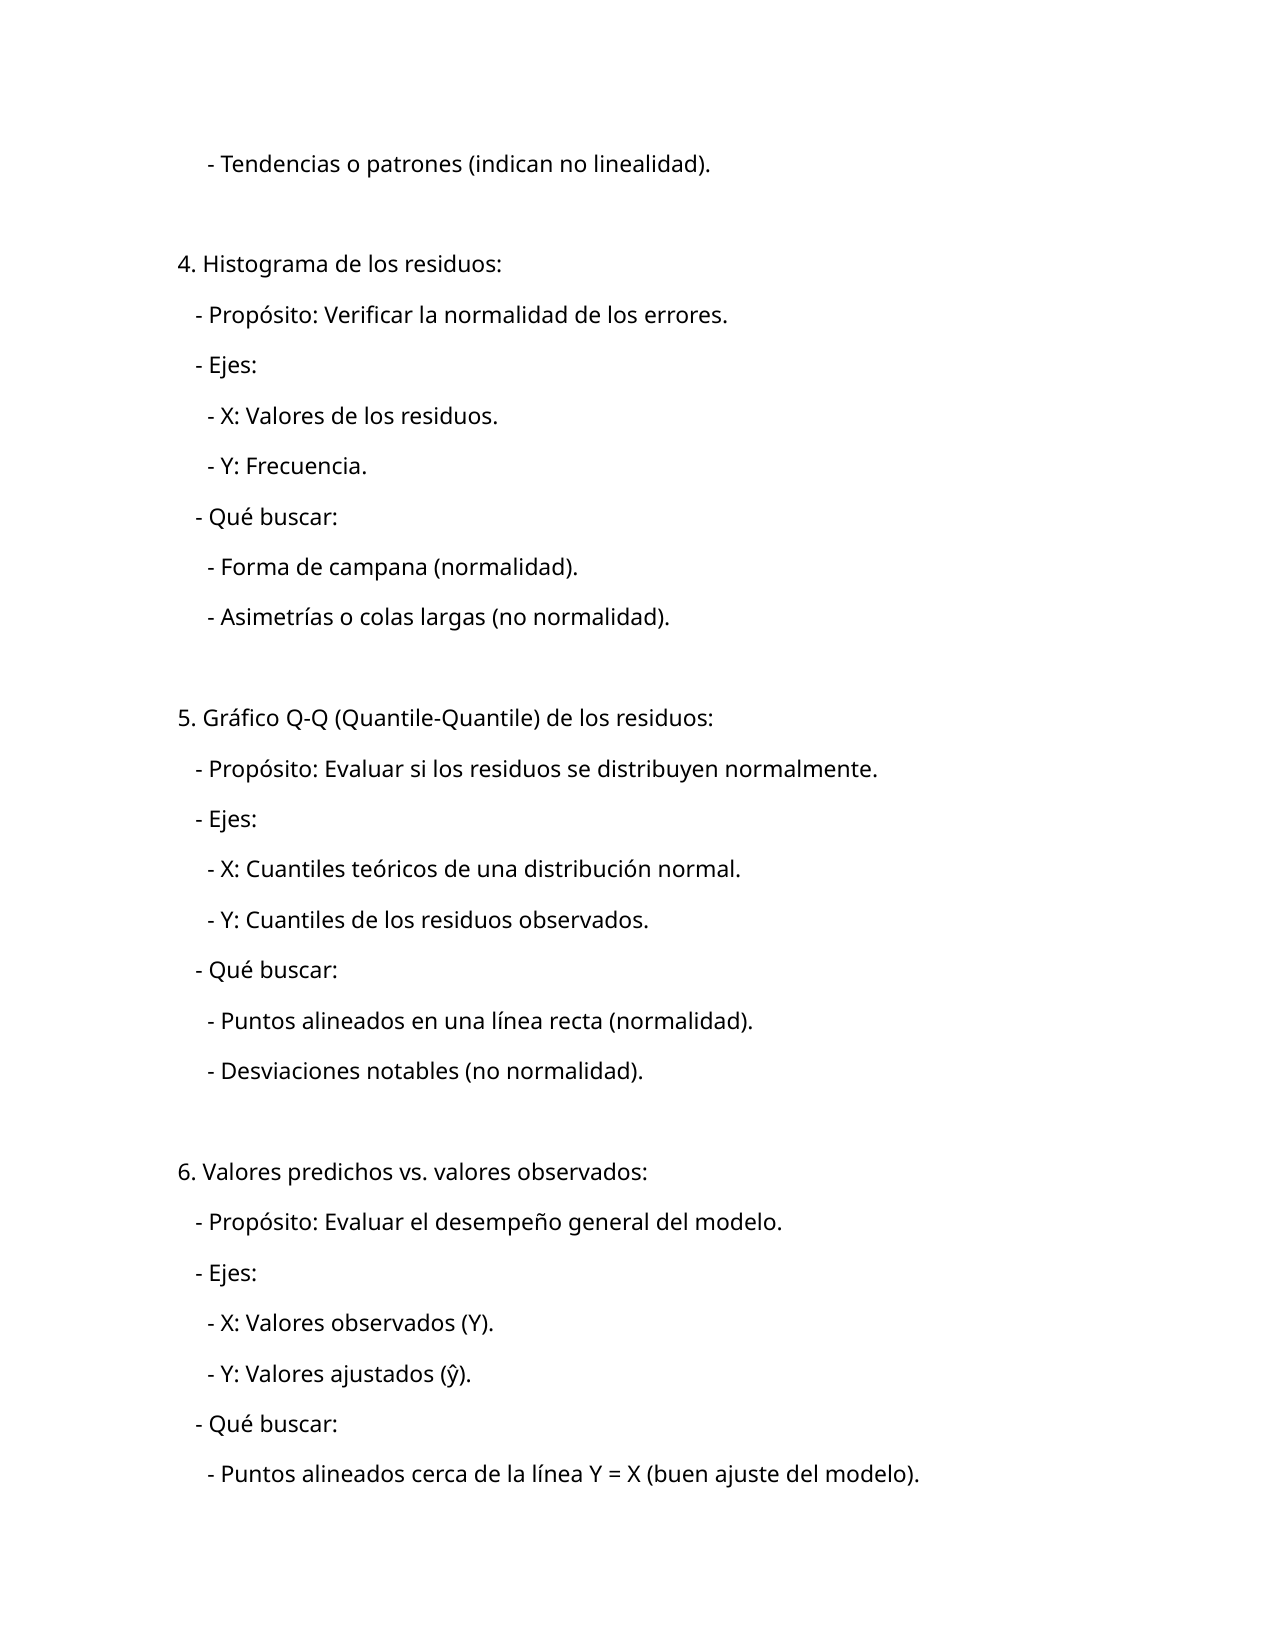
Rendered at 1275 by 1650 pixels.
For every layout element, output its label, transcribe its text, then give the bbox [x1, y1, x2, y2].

text - X: Cuantiles teóricos de una distribución normal. [177, 853, 1098, 885]
text - Forma de campana (normalidad). [177, 551, 1098, 582]
text - X: Valores de los residuos. [177, 400, 1098, 431]
text - Y: Valores ajustados (ŷ). [177, 1358, 1098, 1389]
text - Propósito: Verificar la normalidad de los errores. [177, 299, 1098, 330]
text - Tendencias o patrones (indican no linealidad). [177, 148, 1098, 179]
text - Ejes: [177, 1257, 1098, 1288]
text - Puntos alineados cerca de la línea Y = X (buen ajuste del modelo). [177, 1458, 1098, 1490]
text - X: Valores observados (Y). [177, 1307, 1098, 1338]
text 6. Valores predichos vs. valores observados: [177, 1156, 1098, 1187]
text - Desviaciones notables (no normalidad). [177, 1055, 1098, 1086]
text - Qué buscar: [177, 501, 1098, 532]
text - Y: Cuantiles de los residuos observados. [177, 904, 1098, 935]
text 5. Gráfico Q-Q (Quantile-Quantile) de los residuos: [177, 702, 1098, 733]
text - Puntos alineados en una línea recta (normalidad). [177, 1005, 1098, 1036]
text - Propósito: Evaluar el desempeño general del modelo. [177, 1206, 1098, 1238]
text - Asimetrías o colas largas (no normalidad). [177, 601, 1098, 633]
text 4. Histograma de los residuos: [177, 248, 1098, 280]
text - Propósito: Evaluar si los residuos se distribuyen normalmente. [177, 753, 1098, 784]
text - Ejes: [177, 349, 1098, 381]
text - Y: Frecuencia. [177, 450, 1098, 481]
text - Ejes: [177, 803, 1098, 834]
text - Qué buscar: [177, 954, 1098, 986]
text - Qué buscar: [177, 1408, 1098, 1439]
